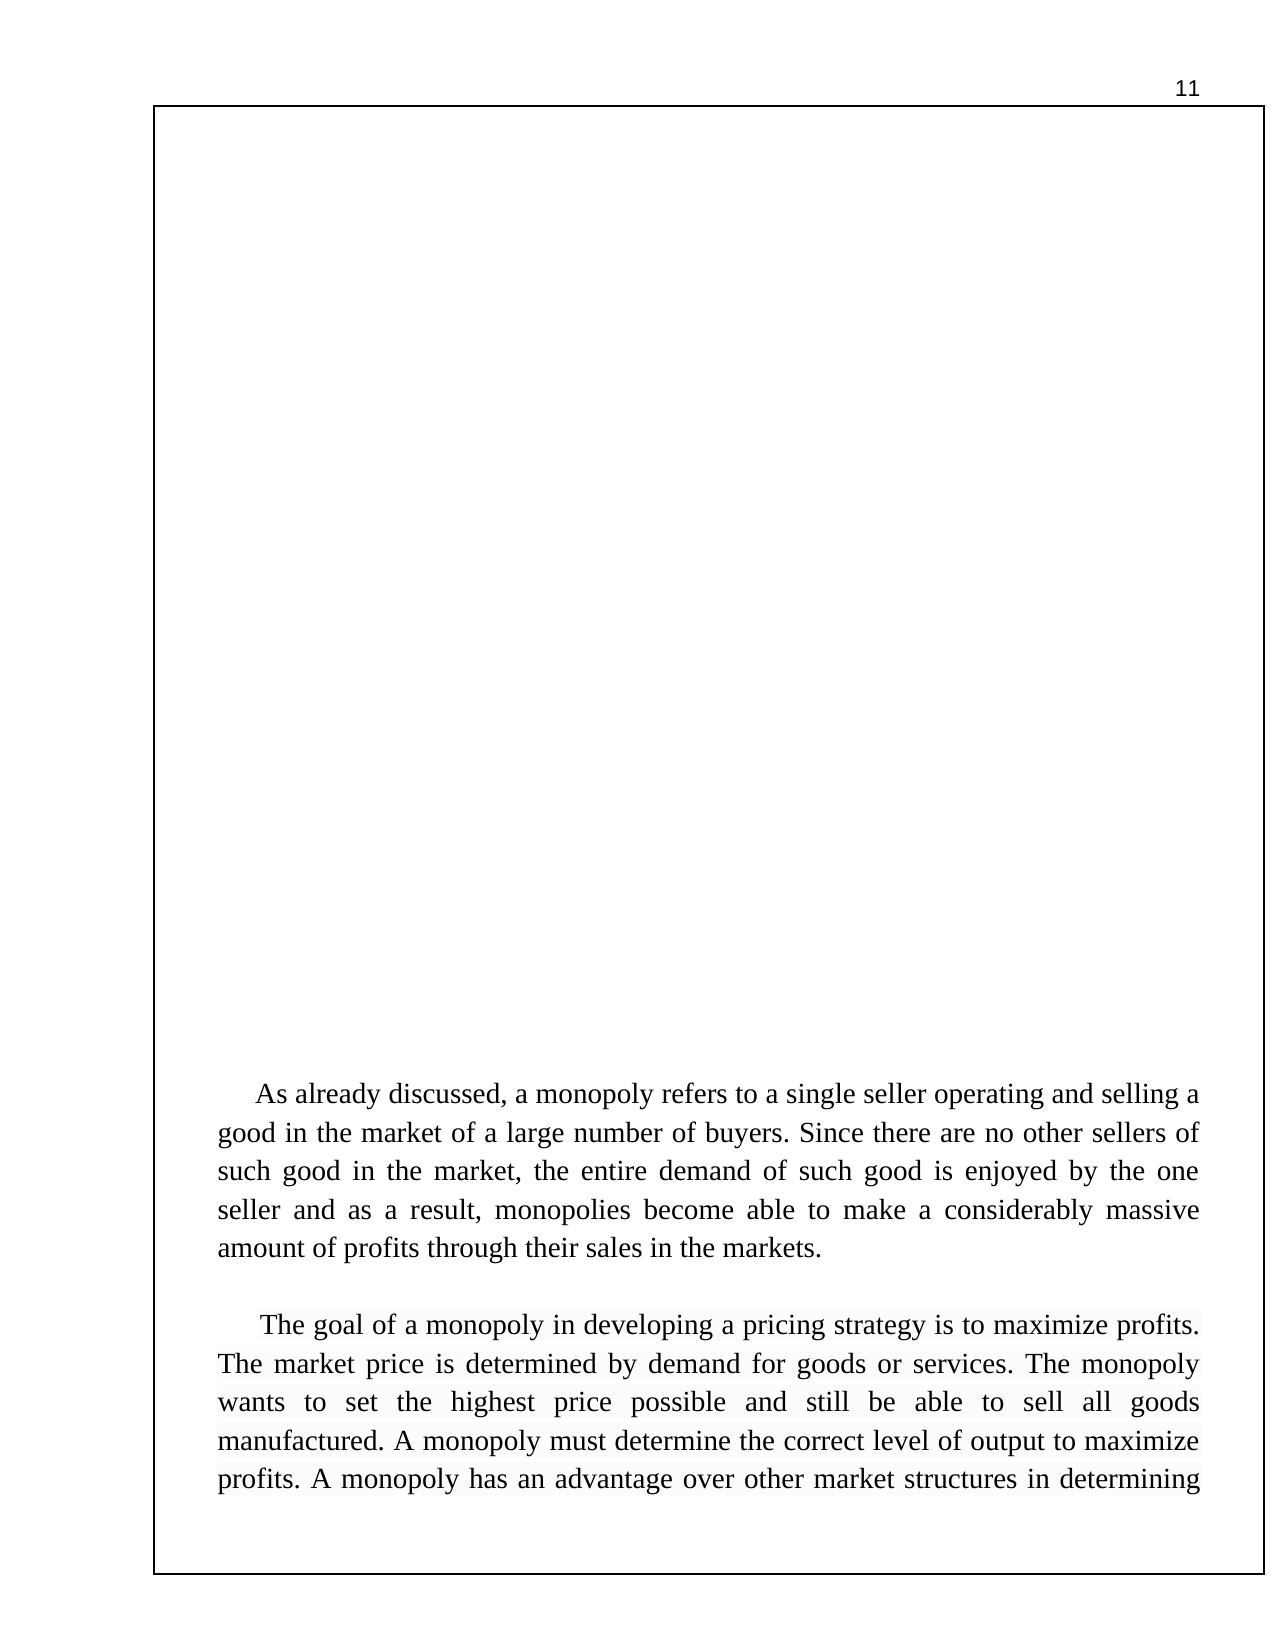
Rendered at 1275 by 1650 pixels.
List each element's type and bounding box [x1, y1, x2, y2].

table_header [155, 107, 1263, 1573]
